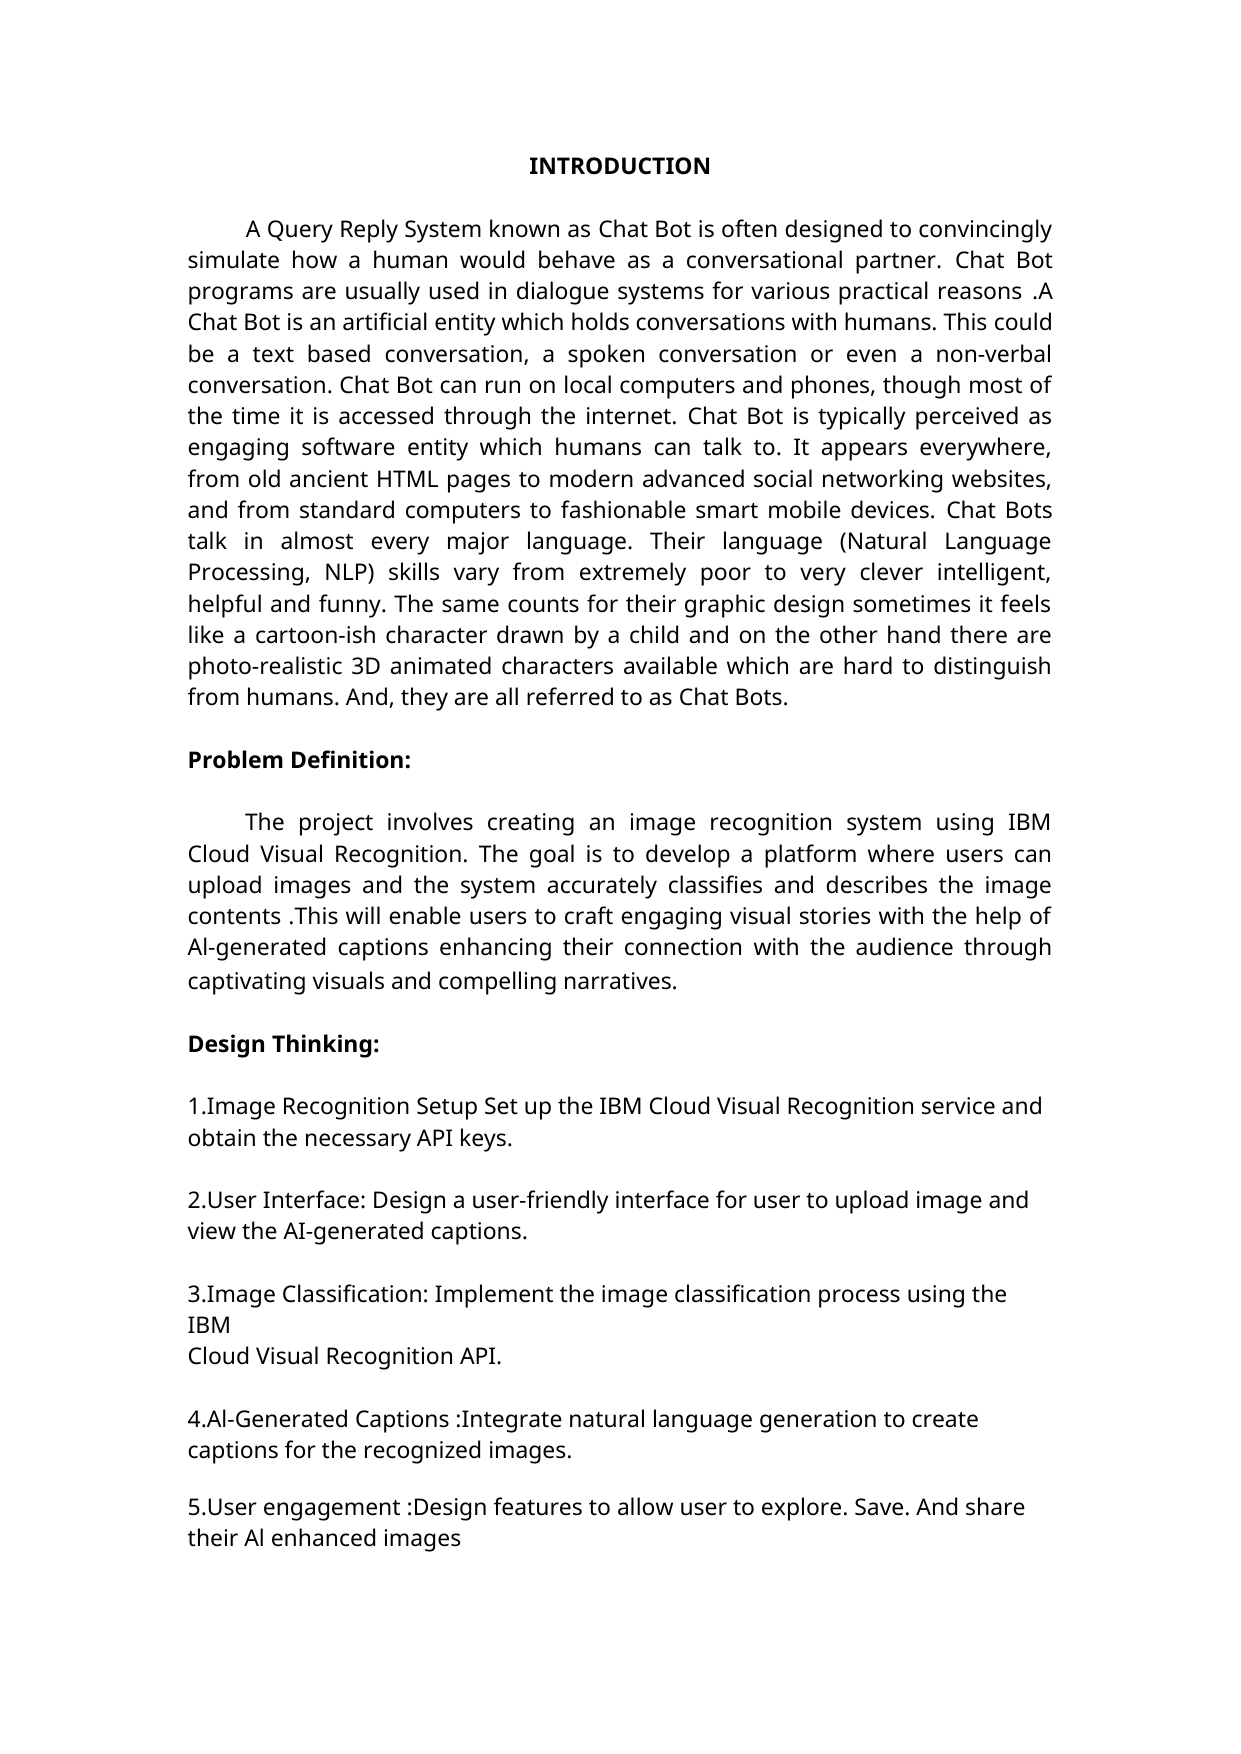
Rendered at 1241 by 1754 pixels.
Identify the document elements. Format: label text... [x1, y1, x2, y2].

text captions for the recognized images. [187, 1434, 1053, 1465]
text 1.Image Recognition Setup Set up the IBM Cloud Visual Recognition service and [187, 1090, 1053, 1122]
text obtain the necessary API keys. [187, 1122, 1053, 1153]
text Design Thinking: [187, 1028, 1053, 1059]
text Cloud Visual Recognition API. [187, 1340, 1053, 1372]
text A Query Reply System known as Chat Bot is often designed to convincingly simulate how a human would behave as a conversational partner. Chat Bot programs are usually used in dialogue systems for various practical reasons .A Chat Bot is an artificial entity which holds conversations with humans. This could be a text based conversation, a spoken conversation or even a non-verbal conversation. Chat Bot can run on local computers and phones, though most of the time it is accessed through the internet. Chat Bot is typically perceived as engaging software entity which humans can talk to. It appears everywhere, from old ancient HTML pages to modern advanced social networking websites, and from standard computers to fashionable smart mobile devices. Chat Bots talk in almost every major language. Their language (Natural Language Processing, NLP) skills vary from extremely poor to very clever intelligent, helpful and funny. The same counts for their graphic design sometimes it feels like a cartoon-ish character drawn by a child and on the other hand there are photo-realistic 3D animated characters available which are hard to distinguish from humans. And, they are all referred to as Chat Bots. [187, 212, 1053, 712]
text 4.Al-Generated Captions :Integrate natural language generation to create [187, 1403, 1053, 1434]
text 3.Image Classification: Implement the image classification process using the IBM [187, 1278, 1053, 1340]
text 2.User Interface: Design a user-friendly interface for user to upload image and [187, 1184, 1053, 1215]
text Problem Definition: [187, 744, 1053, 775]
text The project involves creating an image recognition system using IBM Cloud Visual Recognition. The goal is to develop a platform where users can upload images and the system accurately classifies and describes the image contents .This will enable users to craft engaging visual stories with the help of Al-generated captions enhancing their connection with the audience through captivating visuals and compelling narratives. [187, 806, 1053, 997]
text their Al enhanced images [187, 1522, 1053, 1553]
text 5.User engagement :Design features to allow user to explore. Save. And share [187, 1491, 1053, 1522]
text view the AI-generated captions. [187, 1215, 1053, 1247]
text INTRODUCTION [187, 150, 1053, 181]
